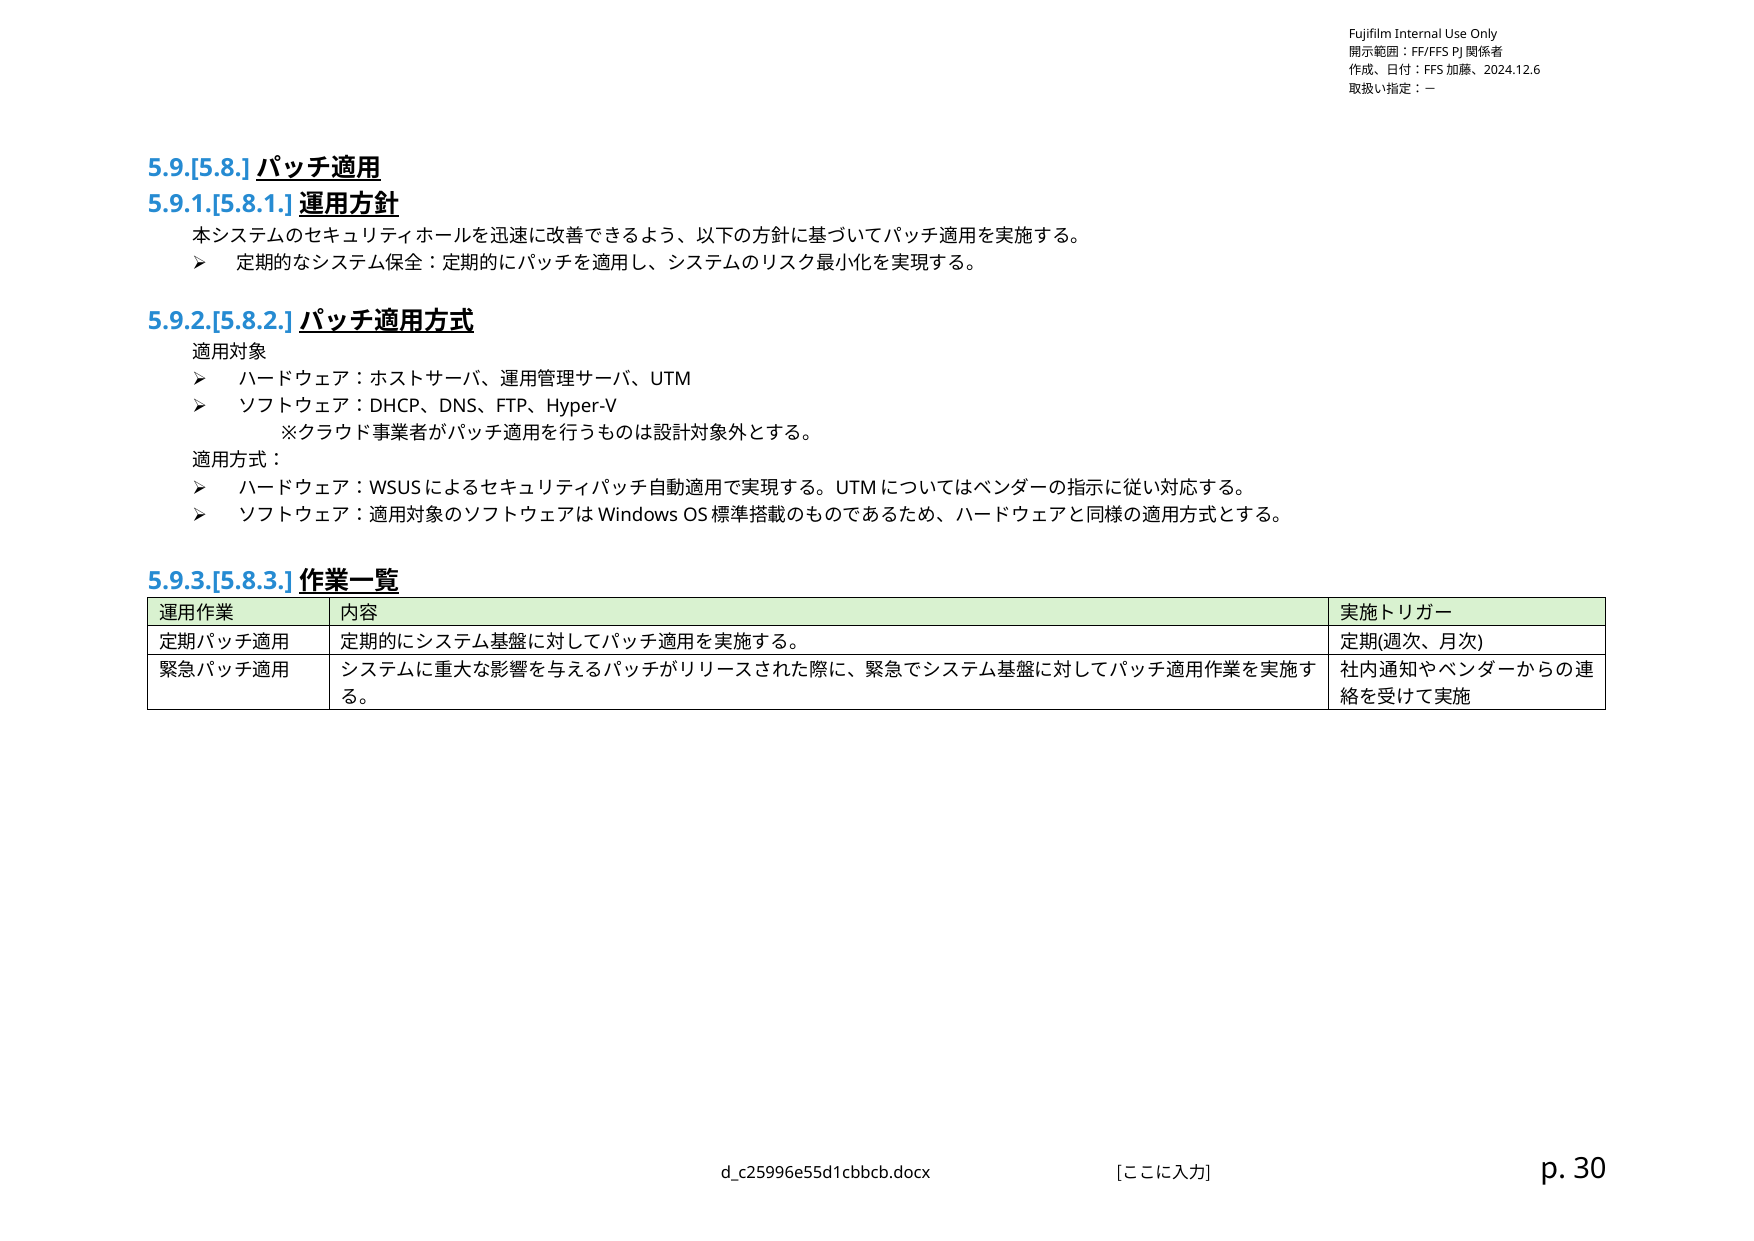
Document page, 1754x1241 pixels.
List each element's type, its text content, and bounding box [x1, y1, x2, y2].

text パッチ適用 [148, 148, 1606, 184]
text 作業一覧 [148, 561, 1606, 597]
text 適用方式： [192, 445, 1606, 472]
table_cell 社内通知やベンダーからの連絡を受けて実施 [1329, 655, 1605, 709]
table_cell 定期パッチ適用 [148, 626, 329, 653]
table_cell 緊急パッチ適用 [148, 655, 329, 709]
list ソフトウェア：適用対象のソフトウェアはWindows OS標準搭載のものであるため、ハードウェアと同様の適用方式とする。 [192, 499, 1606, 527]
list ソフトウェア：DHCP、DNS、FTP、Hyper-V [192, 391, 1606, 418]
list ハードウェア：WSUSによるセキュリティパッチ自動適用で実現する。UTMについてはベンダーの指示に従い対応する。 [192, 472, 1606, 499]
table_cell 定期(週次、月次) [1329, 626, 1605, 653]
table_header 実施トリガー [1329, 598, 1605, 625]
table_cell 定期的にシステム基盤に対してパッチ適用を実施する。 [330, 626, 1328, 653]
list 本システムのセキュリティホールを迅速に改善できるよう、以下の方針に基づいてパッチ適用を実施する。 [192, 220, 1606, 247]
text ※クラウド事業者がパッチ適用を行うものは設計対象外とする。 [238, 418, 1606, 445]
list ハードウェア：ホストサーバ、運用管理サーバ、UTM [192, 363, 1606, 391]
list 定期的なシステム保全：定期的にパッチを適用し、システムのリスク最小化を実現する。 [192, 247, 1606, 274]
text パッチ適用方式 [148, 300, 1606, 336]
table_header 運用作業 [148, 598, 329, 625]
table_cell システムに重大な影響を与えるパッチがリリースされた際に、緊急でシステム基盤に対してパッチ適用作業を実施する。 [330, 655, 1328, 709]
text 運用方針 [148, 184, 1606, 220]
table_header 内容 [330, 598, 1328, 625]
text 適用対象 [192, 336, 1606, 363]
